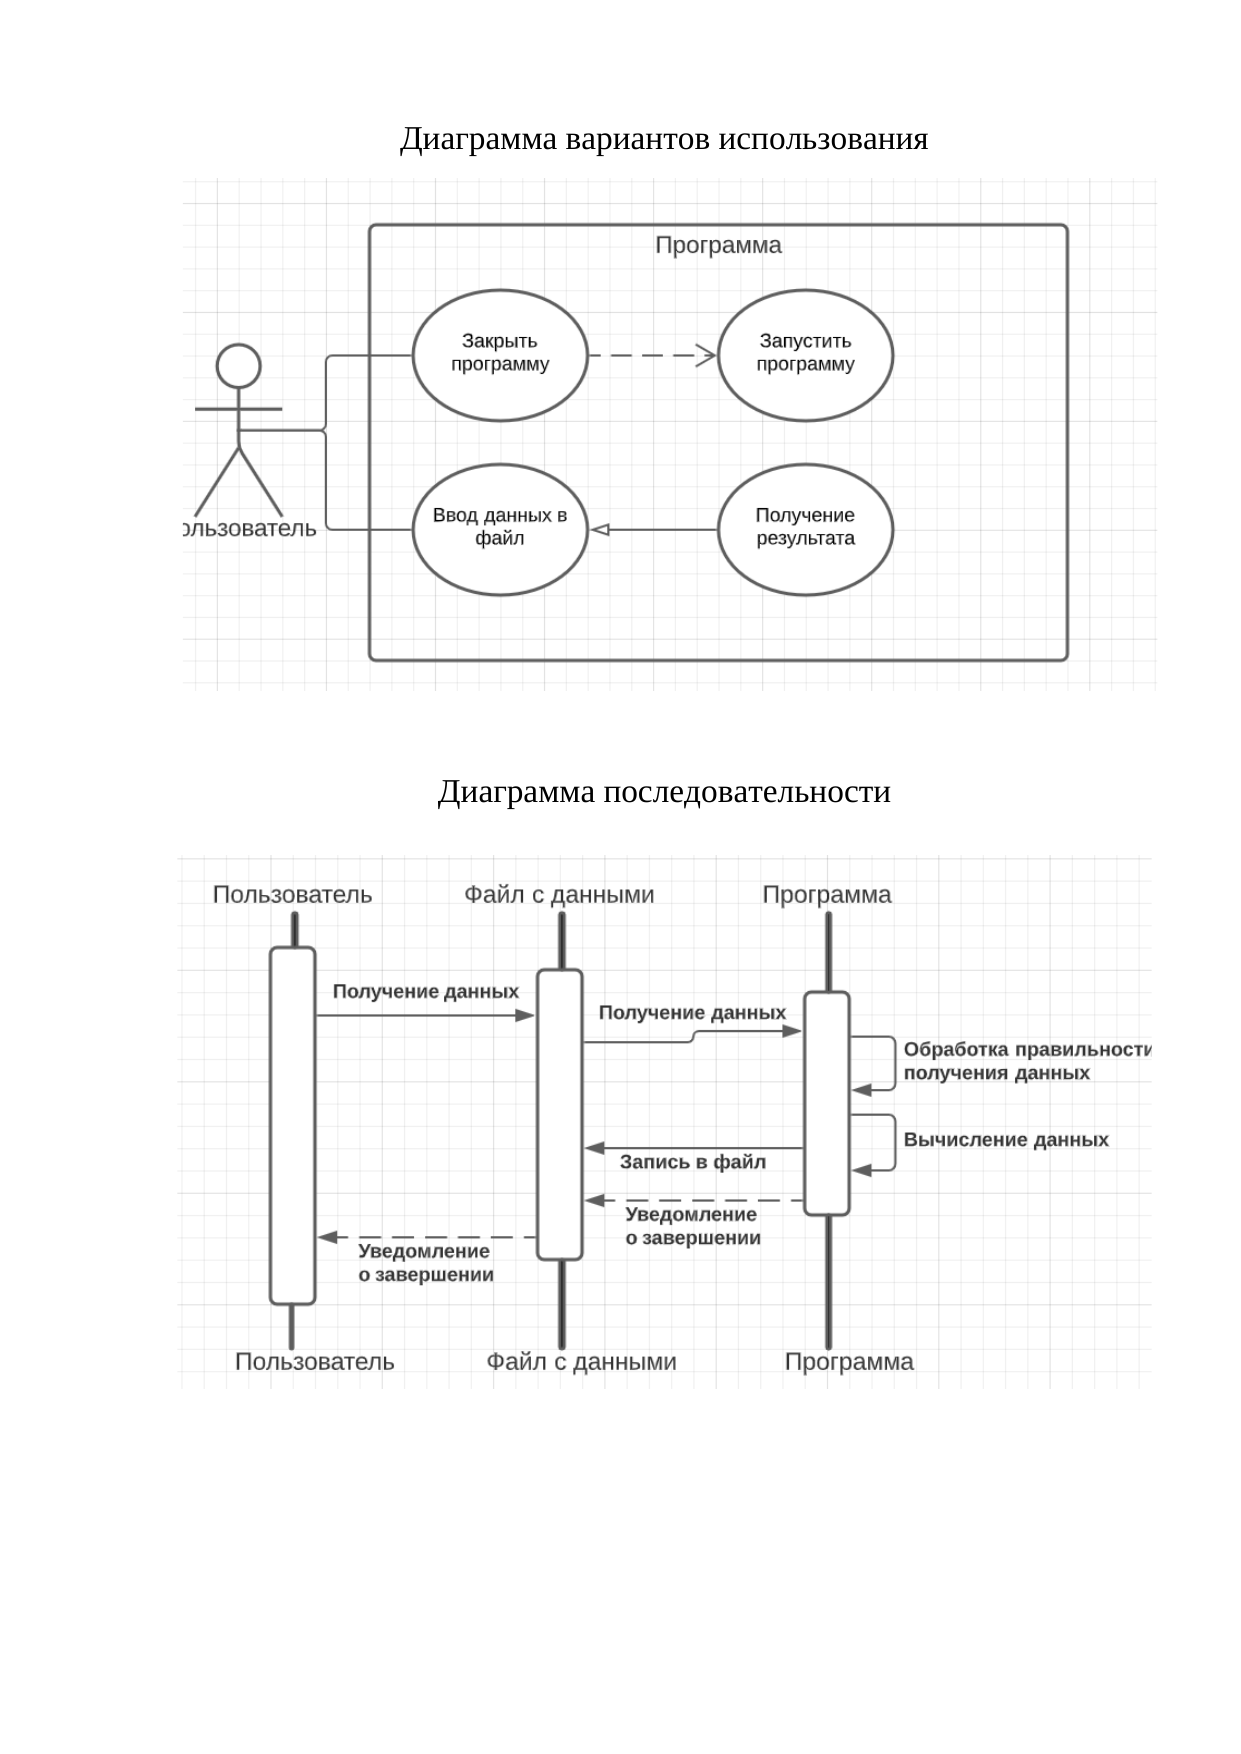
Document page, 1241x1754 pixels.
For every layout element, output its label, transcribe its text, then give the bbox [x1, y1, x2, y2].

picture [182, 178, 1158, 691]
picture [177, 855, 1152, 1389]
text Диаграмма последовательности [177, 772, 1152, 810]
text Диаграмма вариантов использования [177, 118, 1152, 156]
